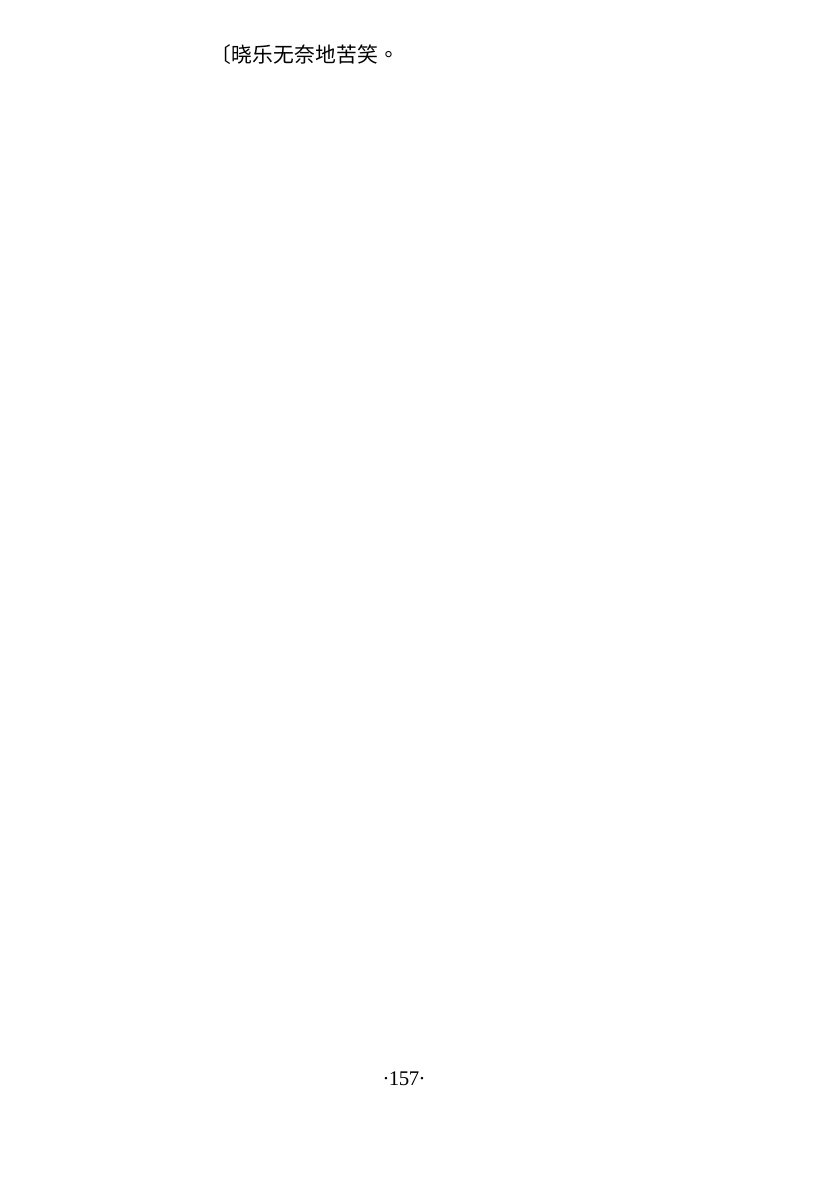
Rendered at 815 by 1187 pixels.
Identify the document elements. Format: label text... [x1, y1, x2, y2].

text 〔晓乐无奈地苦笑。 [210, 42, 707, 68]
